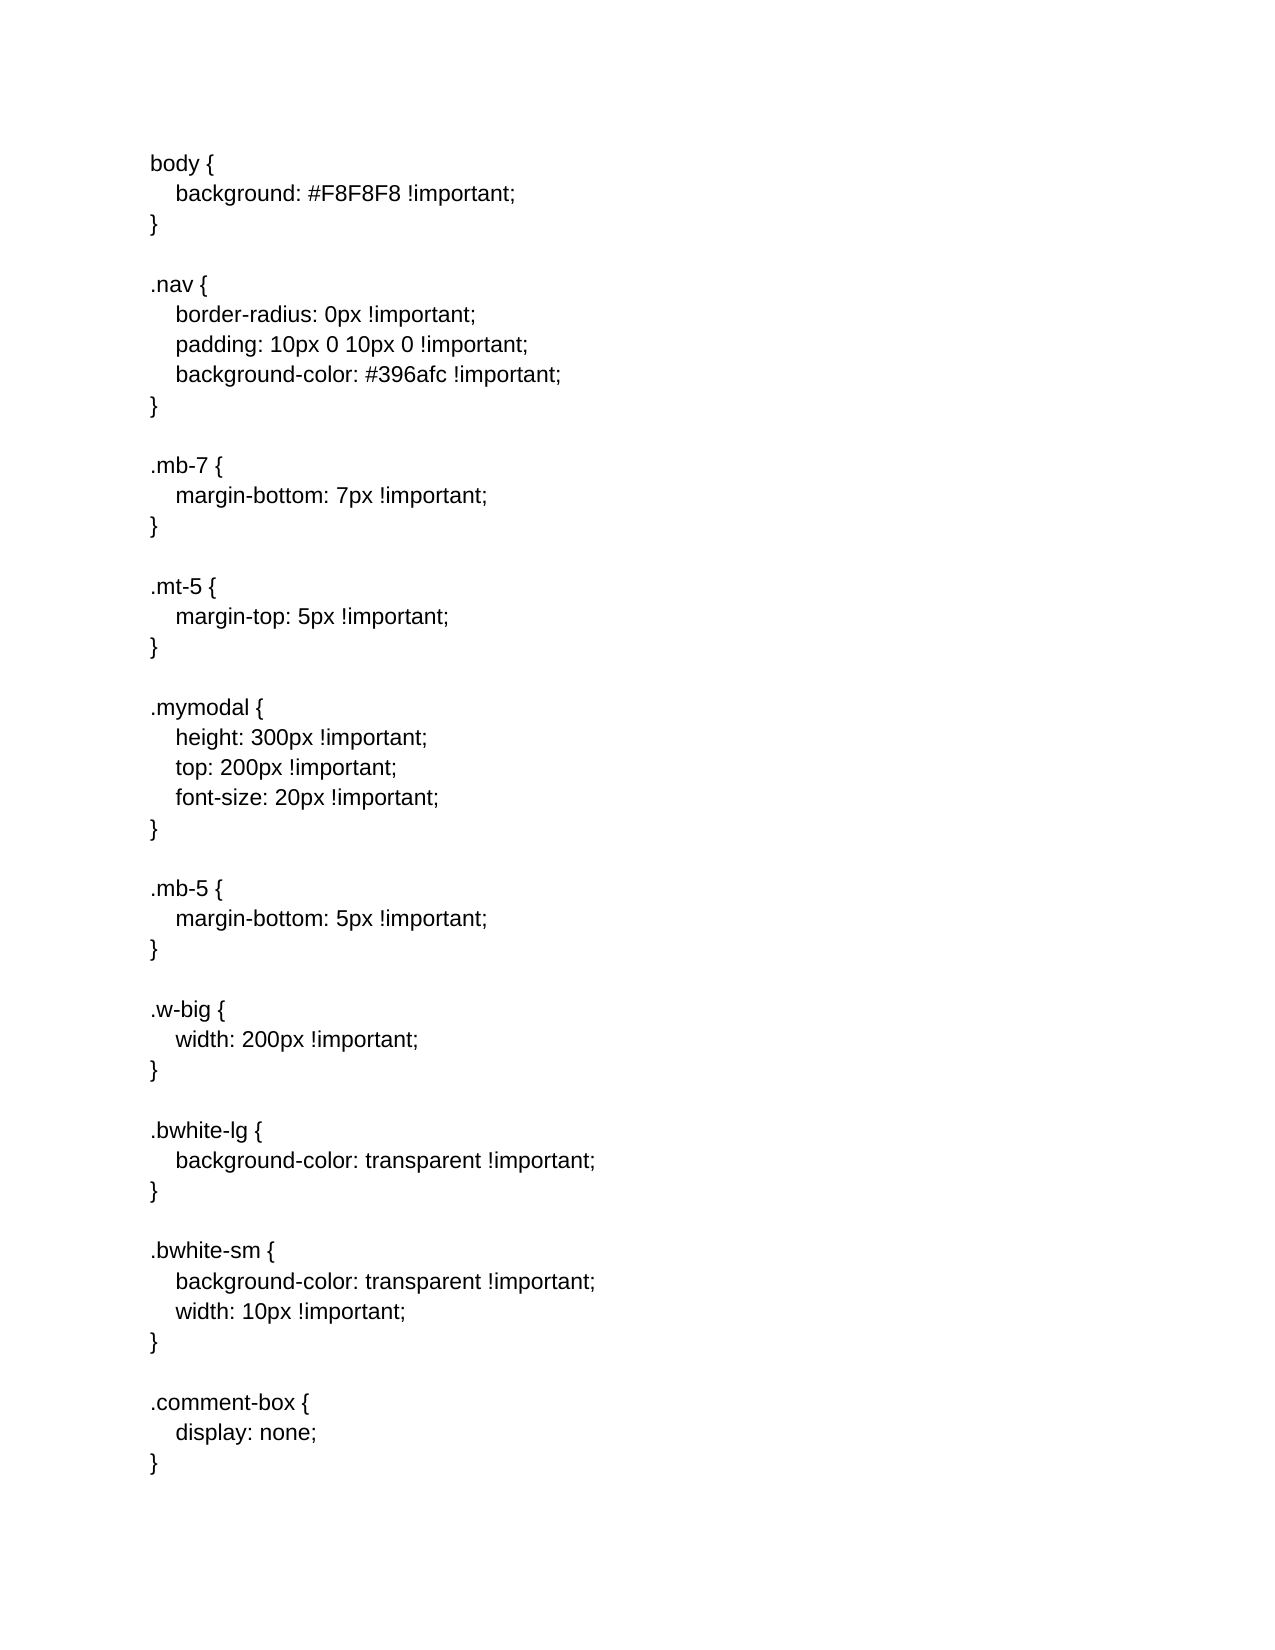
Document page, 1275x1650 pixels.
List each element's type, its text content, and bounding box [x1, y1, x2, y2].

text display: none; [150, 1419, 1125, 1445]
text body { [150, 150, 1125, 176]
text } [150, 814, 1125, 841]
text margin-bottom: 5px !important; [150, 905, 1125, 932]
text .nav { [150, 271, 1125, 297]
text .mymodal { [150, 694, 1125, 720]
text } [150, 633, 1125, 660]
text background: #F8F8F8 !important; [150, 180, 1125, 207]
text font-size: 20px !important; [150, 784, 1125, 811]
text .mt-5 { [150, 573, 1125, 599]
text .mb-5 { [150, 875, 1125, 901]
text .comment-box { [150, 1388, 1125, 1415]
text margin-top: 5px !important; [150, 603, 1125, 629]
text padding: 10px 0 10px 0 !important; [150, 331, 1125, 358]
text .mb-7 { [150, 452, 1125, 478]
text width: 200px !important; [150, 1026, 1125, 1052]
text .bwhite-sm { [150, 1237, 1125, 1264]
text border-radius: 0px !important; [150, 301, 1125, 327]
text } [150, 210, 1125, 237]
text } [150, 512, 1125, 539]
text background-color: transparent !important; [150, 1268, 1125, 1294]
text background-color: #396afc !important; [150, 361, 1125, 388]
text height: 300px !important; [150, 724, 1125, 750]
text top: 200px !important; [150, 754, 1125, 781]
text .bwhite-lg { [150, 1117, 1125, 1143]
text } [150, 935, 1125, 962]
text } [150, 1449, 1125, 1475]
text } [150, 392, 1125, 418]
text margin-bottom: 7px !important; [150, 482, 1125, 509]
text .w-big { [150, 996, 1125, 1022]
text } [150, 1177, 1125, 1203]
text } [150, 1328, 1125, 1354]
text } [150, 1056, 1125, 1083]
text width: 10px !important; [150, 1298, 1125, 1324]
text background-color: transparent !important; [150, 1147, 1125, 1173]
